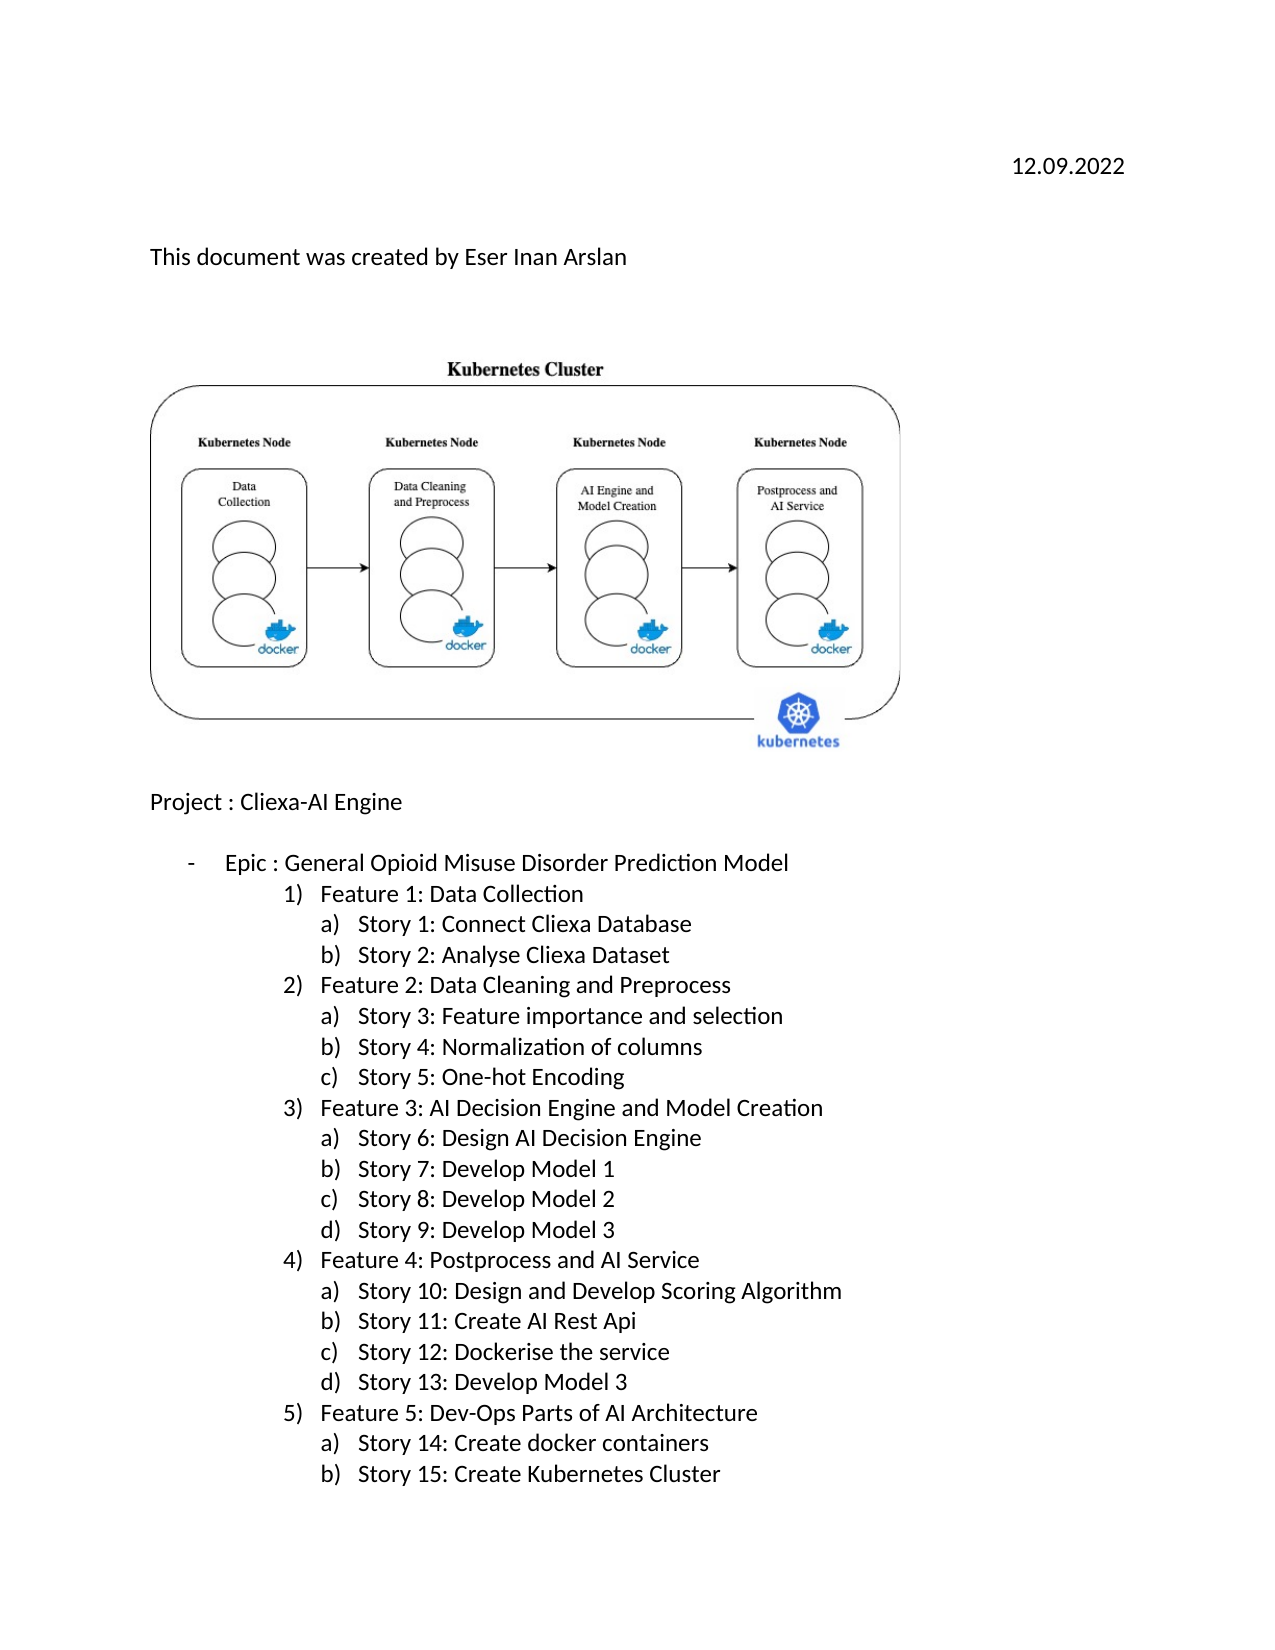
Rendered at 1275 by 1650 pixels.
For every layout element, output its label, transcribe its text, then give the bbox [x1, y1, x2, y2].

list Story 13: Develop Model 3 [320, 1366, 1125, 1397]
list Story 10: Design and Develop Scoring Algorithm [320, 1275, 1125, 1305]
list Story 5: One-hot Encoding [320, 1061, 1125, 1092]
list Story 14: Create docker containers [320, 1427, 1125, 1458]
list Story 15: Create Kubernetes Cluster [320, 1458, 1125, 1488]
list Feature 4: Postprocess and AI Service [283, 1244, 1125, 1275]
text This document was created by Eser Inan Arslan [150, 242, 1125, 272]
list Story 1: Connect Cliexa Database [320, 909, 1125, 939]
list Story 2: Analyse Cliexa Dataset [320, 939, 1125, 970]
list Story 9: Develop Model 3 [320, 1214, 1125, 1244]
list Story 11: Create AI Rest Api [320, 1305, 1125, 1336]
list Epic : General Opioid Misuse Disorder Prediction Model [187, 848, 1125, 878]
list Feature 3: AI Decision Engine and Model Creation [283, 1092, 1125, 1122]
list Feature 5: Dev-Ops Parts of AI Architecture [283, 1397, 1125, 1427]
list Story 6: Design AI Decision Engine [320, 1122, 1125, 1153]
text 12.09.2022 [150, 150, 1125, 181]
text Project : Cliexa-AI Engine [150, 787, 1125, 817]
list Story 7: Develop Model 1 [320, 1153, 1125, 1183]
list Story 4: Normalization of columns [320, 1031, 1125, 1061]
list Feature 2: Data Cleaning and Preprocess [283, 970, 1125, 1000]
list Story 12: Dockerise the service [320, 1336, 1125, 1366]
list Story 3: Feature importance and selection [320, 1000, 1125, 1031]
picture [150, 333, 901, 756]
list Feature 1: Data Collection [283, 878, 1125, 909]
list Story 8: Develop Model 2 [320, 1183, 1125, 1214]
